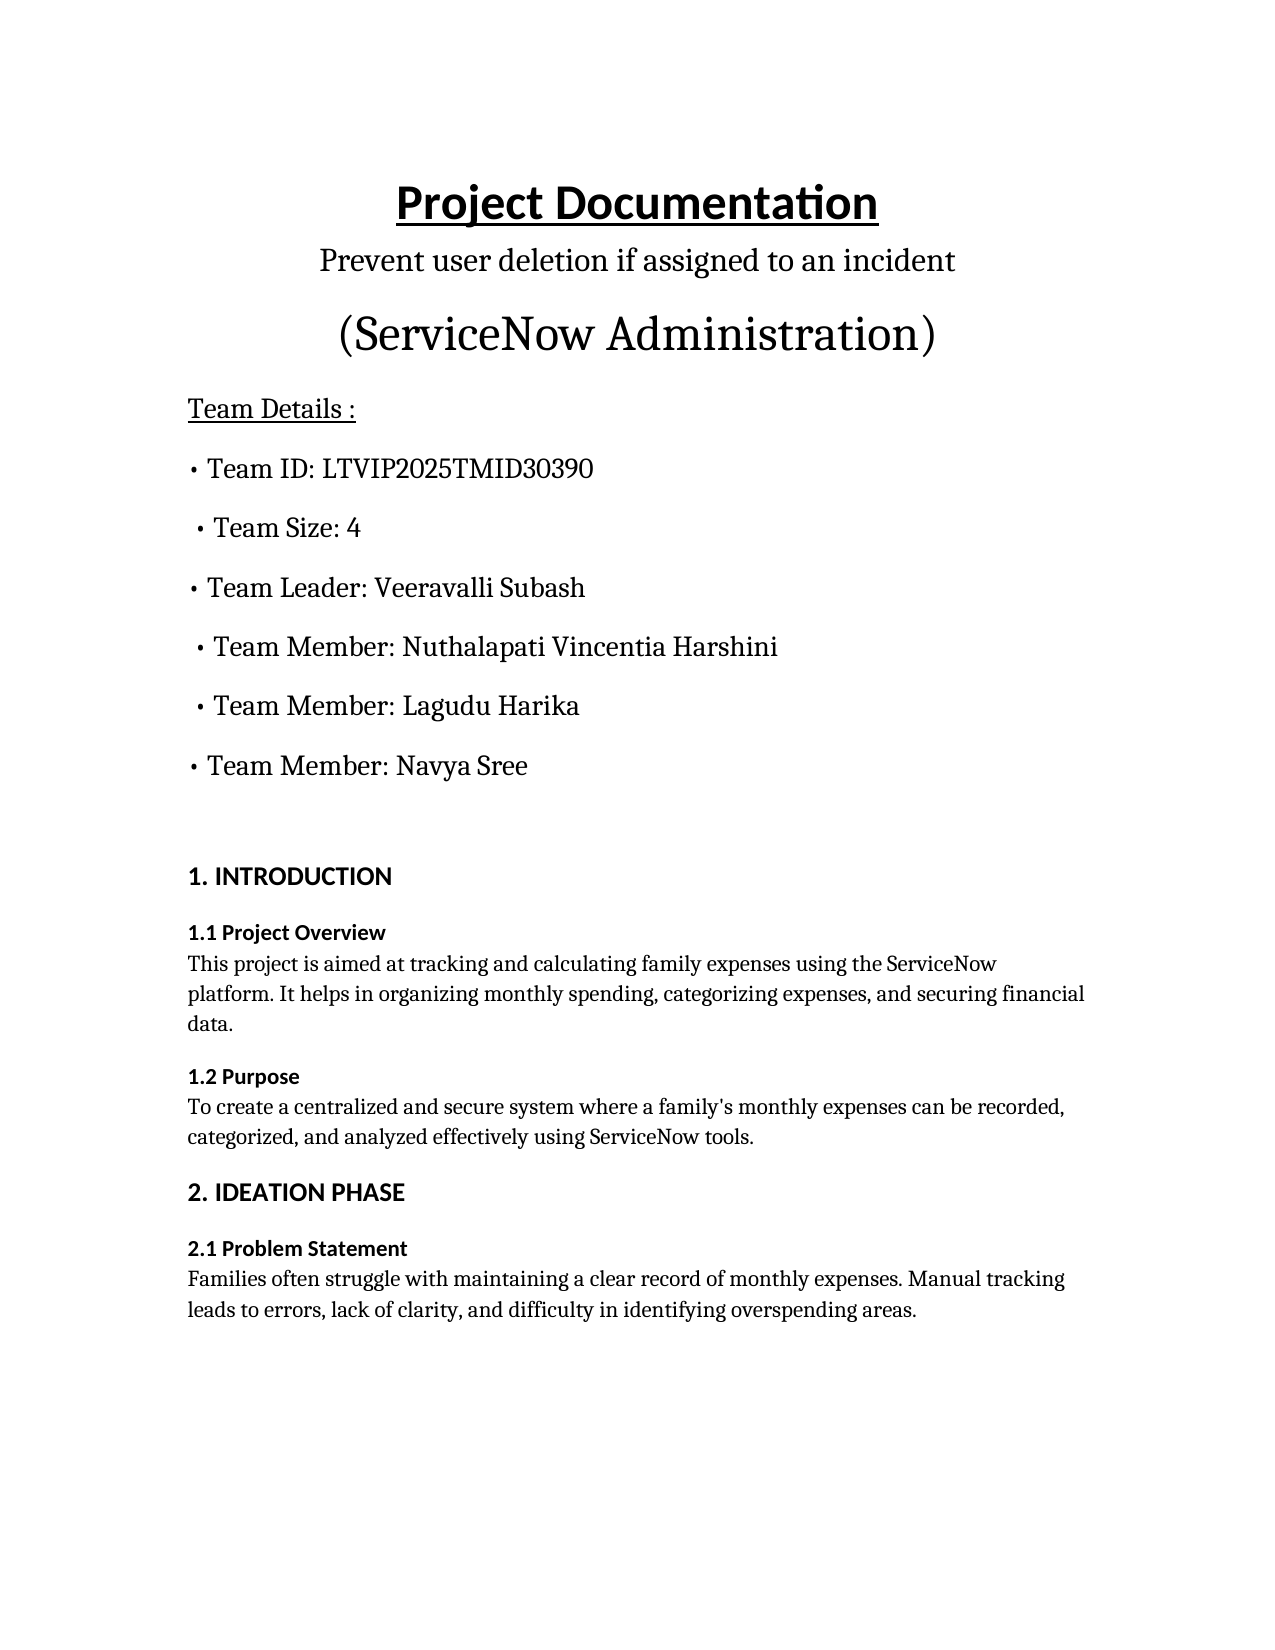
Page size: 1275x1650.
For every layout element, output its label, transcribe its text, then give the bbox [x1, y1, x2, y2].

subtitle 2.1 Problem Statement [187, 1234, 1087, 1262]
text (ServiceNow Administration) [187, 306, 1087, 363]
subtitle 1.1 Project Overview [187, 918, 1087, 946]
text • Team Member: Lagudu Harika [187, 689, 1087, 723]
subtitle 1. INTRODUCTION [187, 859, 1087, 892]
subtitle 1.2 Purpose [187, 1062, 1087, 1090]
text • Team Member: Navya Sree [187, 749, 1087, 782]
text Team Details : [187, 393, 1087, 426]
subtitle 2. IDEATION PHASE [187, 1175, 1087, 1208]
text • Team Size: 4 [187, 511, 1087, 545]
text To create a centralized and secure system where a family's monthly expenses can be recorded, categorized, and analyzed effectively using ServiceNow tools. [187, 1094, 1087, 1151]
text • Team Leader: Veeravalli Subash [187, 571, 1087, 604]
text • Team Member: Nuthalapati Vincentia Harshini [187, 630, 1087, 664]
text This project is aimed at tracking and calculating family expenses using the ServiceNow platform. It helps in organizing monthly spending, categorizing expenses, and securing financial data. [187, 950, 1087, 1037]
text Prevent user deletion if assigned to an incident [187, 241, 1087, 279]
subtitle Project Documentation [187, 171, 1087, 232]
text Families often struggle with maintaining a clear record of monthly expenses. Manual tracking leads to errors, lack of clarity, and difficulty in identifying overspending areas. [187, 1266, 1087, 1323]
text • Team ID: LTVIP2025TMID30390 [187, 452, 1087, 486]
